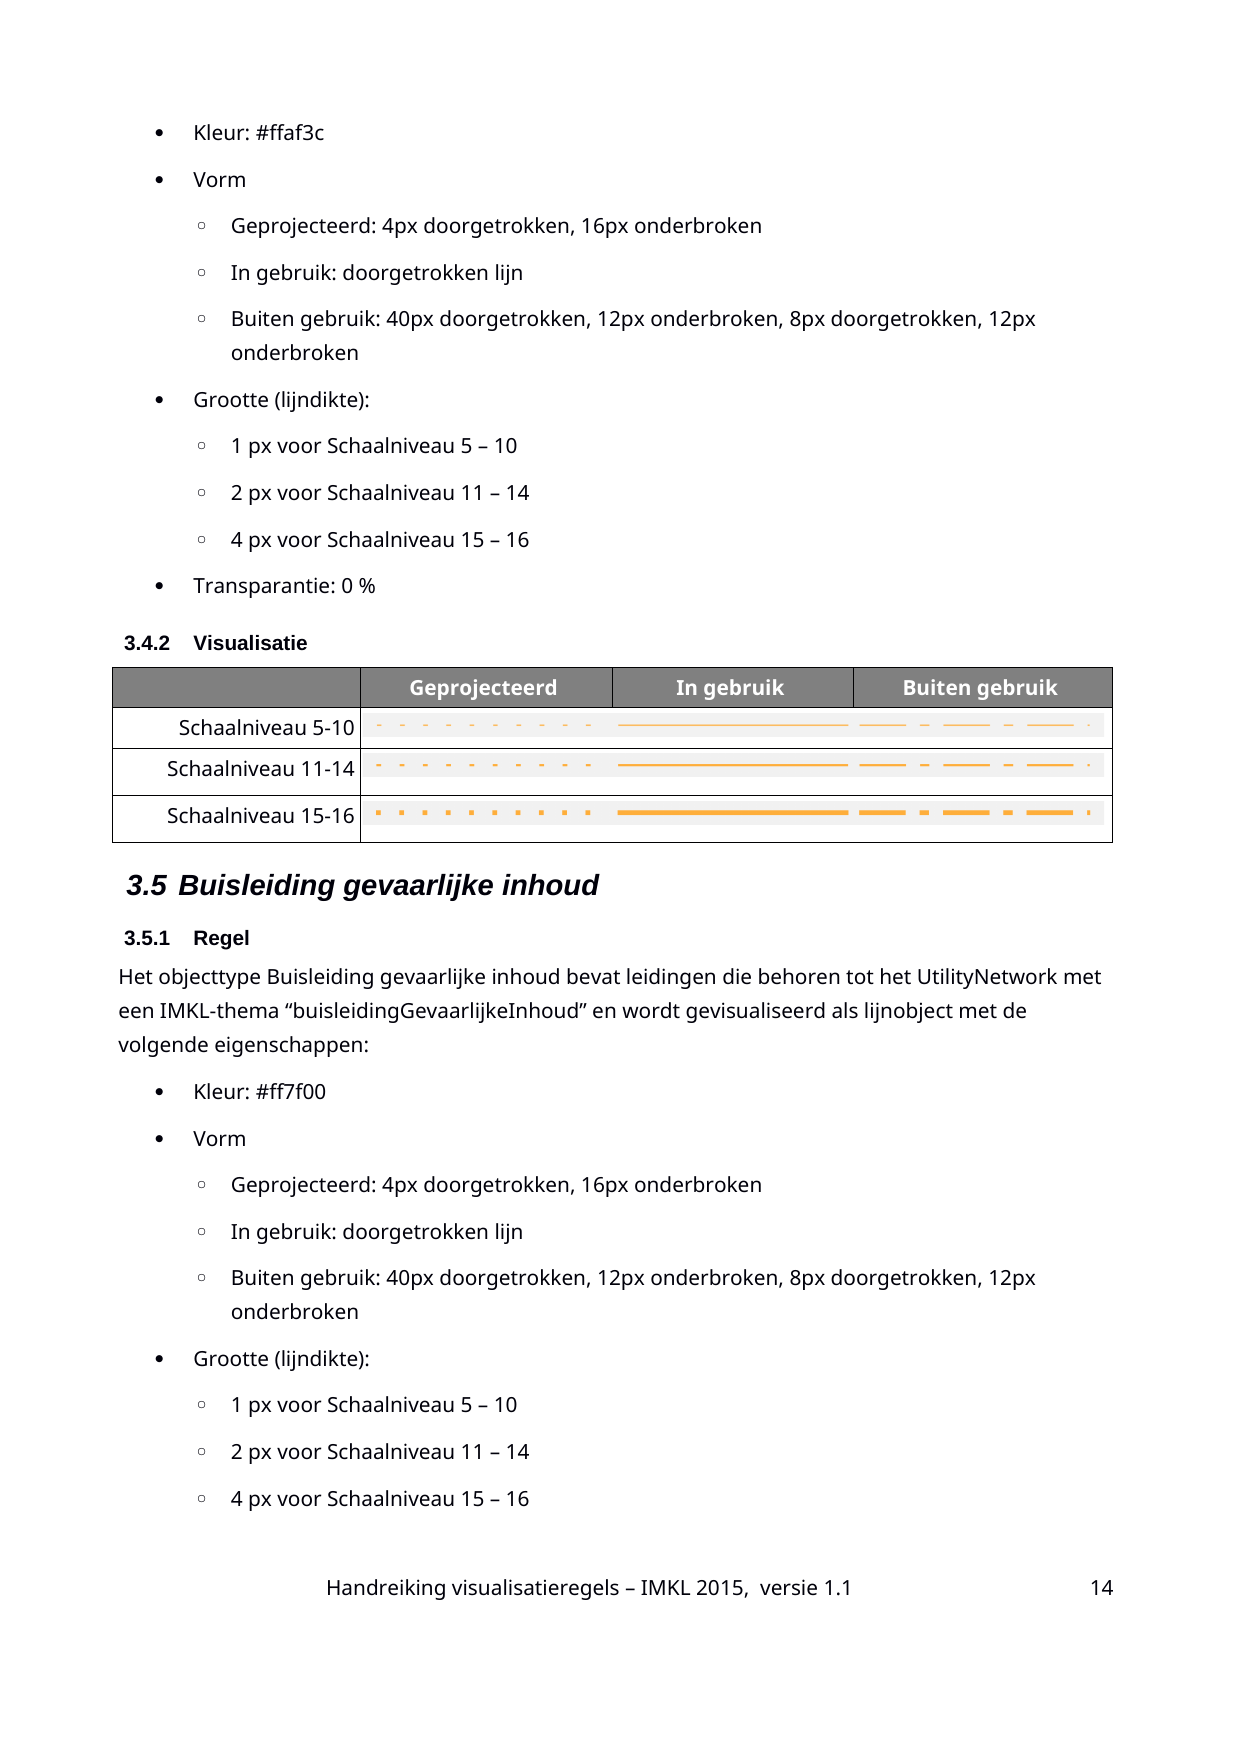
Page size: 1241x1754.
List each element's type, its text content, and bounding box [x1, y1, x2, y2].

list Geprojecteerd: 4px doorgetrokken, 16px onderbroken [193, 211, 1122, 240]
table_header Geprojecteerd [361, 668, 612, 707]
list Vorm [156, 1124, 1122, 1152]
subtitle Buisleiding gevaarlijke inhoud [118, 867, 1122, 901]
list Transparantie: 0 % [156, 571, 1122, 600]
list 2 px voor Schaalniveau 11 – 14 [193, 1437, 1122, 1466]
subtitle Regel [118, 926, 1122, 950]
list Grootte (lijndikte): [156, 1344, 1122, 1372]
list Kleur: #ffaf3c [156, 118, 1122, 147]
subtitle Visualisatie [118, 630, 1122, 654]
list Geprojecteerd: 4px doorgetrokken, 16px onderbroken [193, 1170, 1122, 1199]
table_header [113, 668, 360, 707]
list 2 px voor Schaalniveau 11 – 14 [193, 478, 1122, 507]
picture [362, 801, 1105, 825]
table_cell [361, 796, 1112, 842]
list In gebruik: doorgetrokken lijn [193, 258, 1122, 286]
table_cell Schaalniveau 5-10 [113, 708, 360, 748]
table_cell Schaalniveau 15-16 [113, 796, 360, 842]
picture [362, 713, 1105, 737]
list Vorm [156, 165, 1122, 193]
list 4 px voor Schaalniveau 15 – 16 [193, 1484, 1122, 1512]
list 1 px voor Schaalniveau 5 – 10 [193, 432, 1122, 460]
list Kleur: #ff7f00 [156, 1077, 1122, 1106]
table_cell [361, 708, 1112, 748]
text Het objecttype Buisleiding gevaarlijke inhoud bevat leidingen die behoren tot het UtilityNetwork met een IMKL-thema “buisleidingGevaarlijkeInhoud” en wordt gevisualiseerd als lijnobject met de volgende eigenschappen: [118, 962, 1122, 1059]
table_cell [361, 749, 1112, 795]
list Grootte (lijndikte): [156, 385, 1122, 413]
list 1 px voor Schaalniveau 5 – 10 [193, 1391, 1122, 1419]
list Buiten gebruik: 40px doorgetrokken, 12px onderbroken, 8px doorgetrokken, 12px onderbroken [193, 304, 1122, 367]
list 4 px voor Schaalniveau 15 – 16 [193, 525, 1122, 553]
table_cell Schaalniveau 11-14 [113, 749, 360, 795]
picture [362, 753, 1105, 777]
list In gebruik: doorgetrokken lijn [193, 1217, 1122, 1245]
table_header In gebruik [613, 668, 853, 707]
list Buiten gebruik: 40px doorgetrokken, 12px onderbroken, 8px doorgetrokken, 12px onderbroken [193, 1263, 1122, 1326]
table_header Buiten gebruik [854, 668, 1112, 707]
